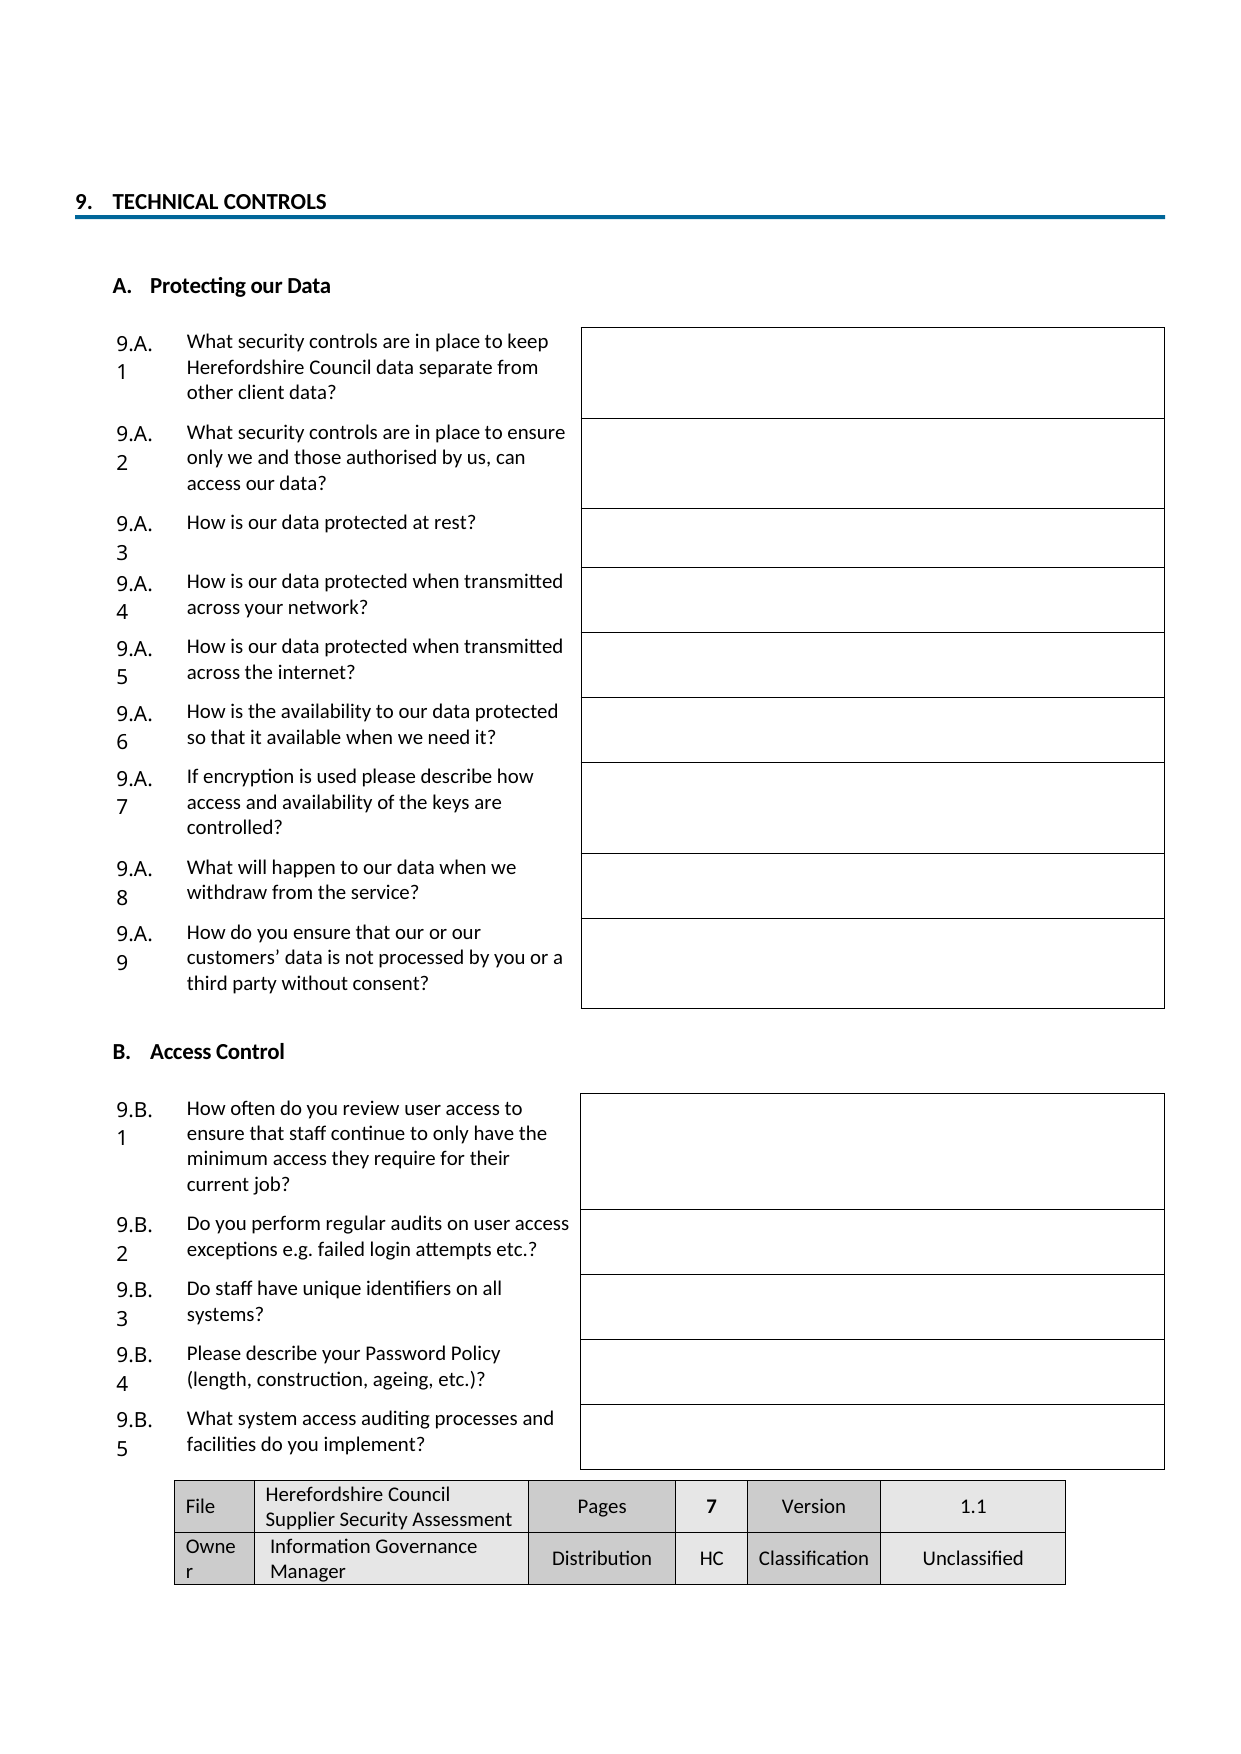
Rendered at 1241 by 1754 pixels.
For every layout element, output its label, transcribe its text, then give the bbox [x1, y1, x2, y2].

table_cell 9.A.4 [105, 567, 175, 632]
table_cell If encryption is used please describe how access and availability of the keys are controlled? [175, 762, 581, 852]
table_header 9.A.1 [105, 327, 175, 417]
table_cell [581, 1275, 1164, 1339]
table_cell 9.B.4 [105, 1339, 175, 1404]
table_cell [582, 509, 1164, 567]
subtitle TECHNICAL CONTROLS [75, 187, 1165, 215]
table_header How often do you review user access to ensure that staff continue to only have the minimum access they require for their current job? [175, 1093, 580, 1209]
table_cell Please describe your Password Policy (length, construction, ageing, etc.)? [175, 1339, 580, 1404]
table_cell [581, 1405, 1164, 1469]
table_cell How is our data protected at rest? [175, 508, 581, 567]
table_cell How do you ensure that our or our customers’ data is not processed by you or a third party without consent? [175, 918, 581, 1008]
table_header What security controls are in place to keep Herefordshire Council data separate from other client data? [175, 327, 581, 417]
table_cell 9.A.8 [105, 853, 175, 917]
table_cell 9.A.5 [105, 632, 175, 697]
table_cell What security controls are in place to ensure only we and those authorised by us, can access our data? [175, 418, 581, 508]
table_cell [582, 763, 1164, 852]
subtitle Protecting our Data [112, 271, 1165, 299]
table_cell [582, 633, 1164, 697]
table_cell How is the availability to our data protected so that it available when we need it? [175, 697, 581, 762]
table_cell 9.B.3 [105, 1274, 175, 1339]
table_cell What system access auditing processes and facilities do you implement? [175, 1404, 580, 1469]
table_cell 9.A.7 [105, 762, 175, 852]
table_cell 9.A.9 [105, 918, 175, 1008]
table_cell [581, 1340, 1164, 1404]
table_header 9.B.1 [105, 1093, 175, 1209]
table_cell [582, 698, 1164, 762]
table_cell 9.A.6 [105, 697, 175, 762]
table_header [581, 1094, 1164, 1209]
table_cell 9.A.3 [105, 508, 175, 567]
table_cell [581, 1210, 1164, 1274]
table_header [582, 328, 1164, 417]
table_cell How is our data protected when transmitted across your network? [175, 567, 581, 632]
table_cell How is our data protected when transmitted across the internet? [175, 632, 581, 697]
table_cell [582, 919, 1164, 1008]
table_cell 9.B.5 [105, 1404, 175, 1469]
table_cell [582, 854, 1164, 917]
table_cell [582, 568, 1164, 632]
table_cell Do staff have unique identifiers on all systems? [175, 1274, 580, 1339]
table_cell What will happen to our data when we withdraw from the service? [175, 853, 581, 917]
table_cell Do you perform regular audits on user access exceptions e.g. failed login attempts etc.? [175, 1209, 580, 1274]
table_cell 9.A.2 [105, 418, 175, 508]
table_cell 9.B.2 [105, 1209, 175, 1274]
table_cell [582, 419, 1164, 508]
subtitle Access Control [112, 1037, 1165, 1065]
